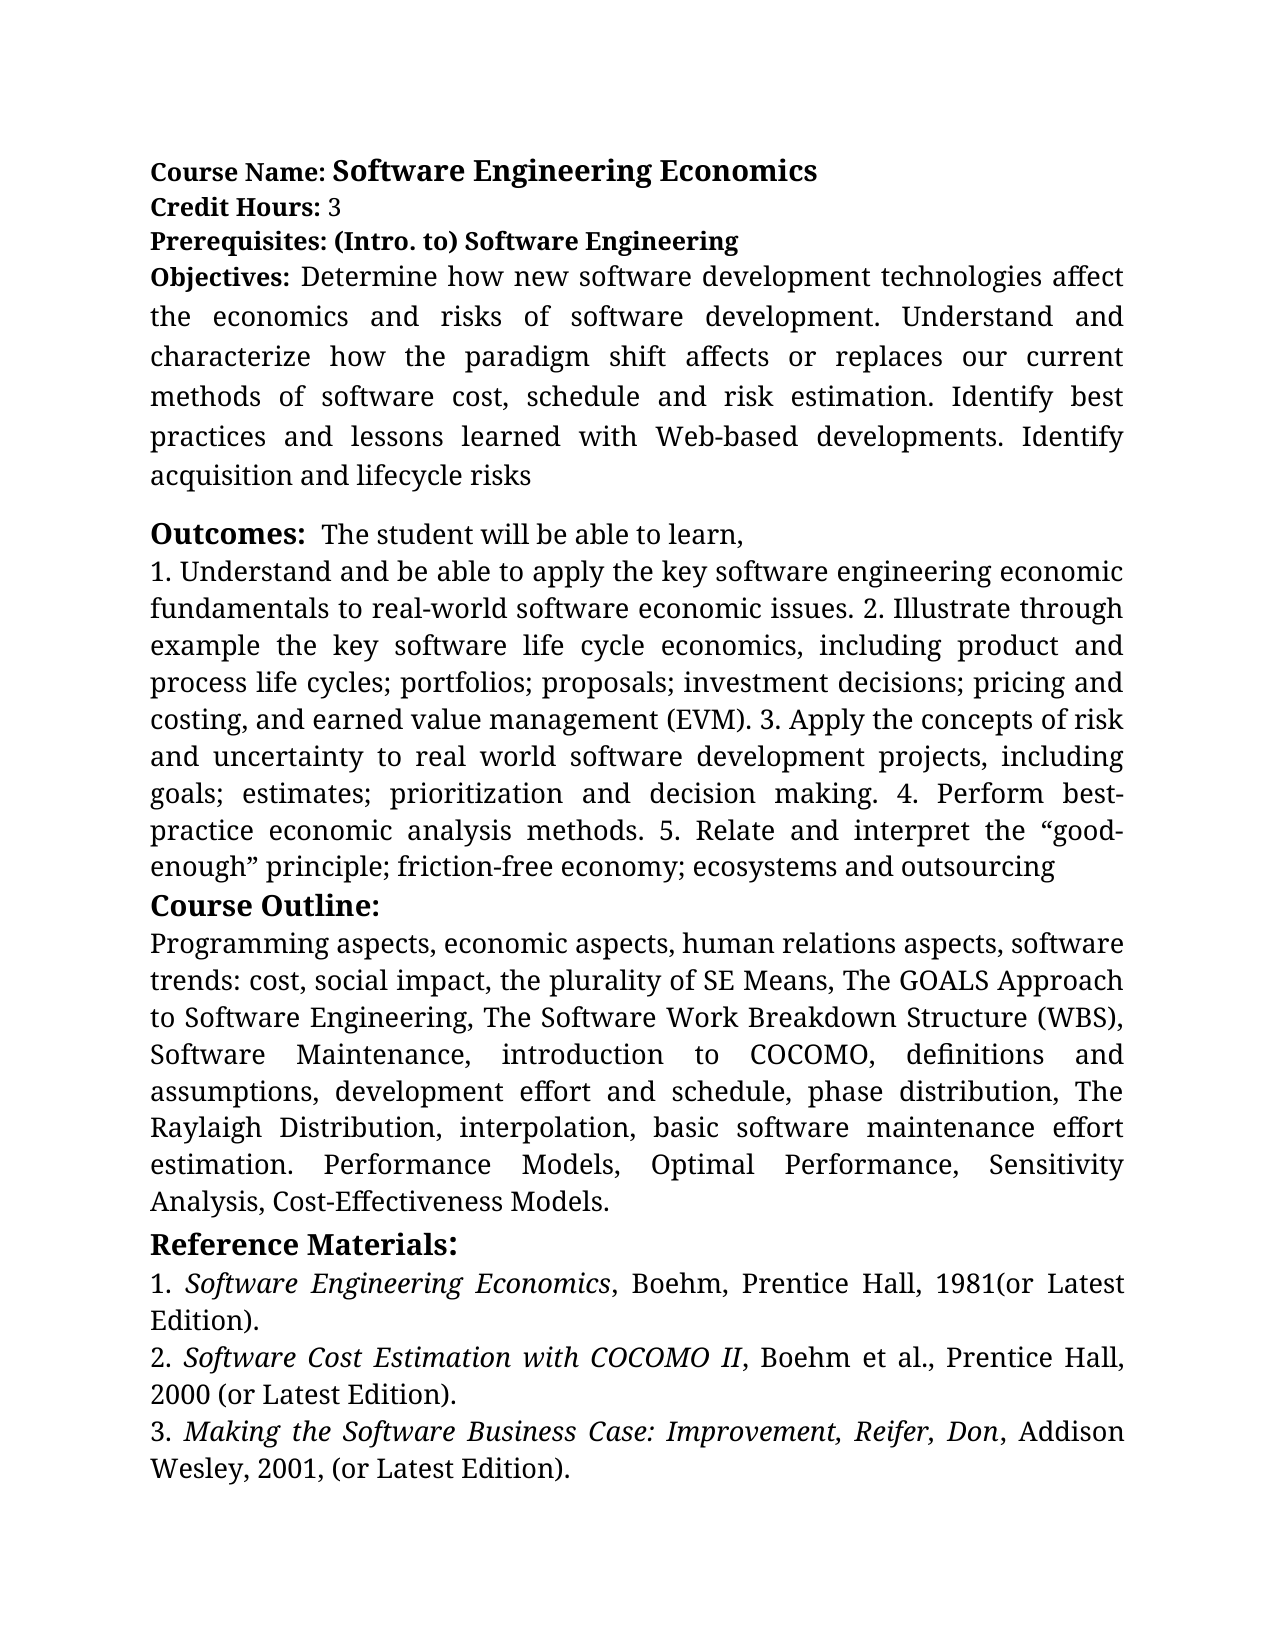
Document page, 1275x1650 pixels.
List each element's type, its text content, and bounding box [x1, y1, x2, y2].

text Credit Hours: 3 [150, 190, 1125, 224]
text Course Name: Software Engineering Economics [150, 150, 1125, 190]
text 1. Understand and be able to apply the key software engineering economic fundamentals to real-world software economic issues. 2. Illustrate through example the key software life cycle economics, including product and process life cycles; portfolios; proposals; investment decisions; pricing and costing, and earned value management (EVM). 3. Apply the concepts of risk and uncertainty to real world software development projects, including goals; estimates; prioritization and decision making. 4. Perform best-practice economic analysis methods. 5. Relate and interpret the “good-enough” principle; friction-free economy; ecosystems and outsourcing [150, 553, 1125, 885]
text Outcomes: The student will be able to learn, [150, 513, 1125, 553]
text 1. Software Engineering Economics, Boehm, Prentice Hall, 1981(or Latest Edition). [150, 1265, 1125, 1339]
text 3. Making the Software Business Case: Improvement, Reifer, Don, Addison Wesley, 2001, (or Latest Edition). [150, 1412, 1125, 1486]
text 2. Software Cost Estimation with COCOMO II, Boehm et al., Prentice Hall, 2000 (or Latest Edition). [150, 1339, 1125, 1412]
text Prerequisites: (Intro. to) Software Engineering [150, 224, 1125, 258]
text Course Outline: [150, 885, 1125, 924]
text Objectives: Determine how new software development technologies affect the economics and risks of software development. Understand and characterize how the paradigm shift affects or replaces our current methods of software cost, schedule and risk estimation. Identify best practices and lessons learned with Web-based developments. Identify acquisition and lifecycle risks [150, 258, 1125, 494]
text Reference Materials: [150, 1219, 1125, 1265]
text Programming aspects, economic aspects, human relations aspects, software trends: cost, social impact, the plurality of SE Means, The GOALS Approach to Software Engineering, The Software Work Breakdown Structure (WBS), Software Maintenance, introduction to COCOMO, definitions and assumptions, development effort and schedule, phase distribution, The Raylaigh Distribution, interpolation, basic software maintenance effort estimation. Performance Models, Optimal Performance, Sensitivity Analysis, Cost-Effectiveness Models. [150, 924, 1125, 1219]
